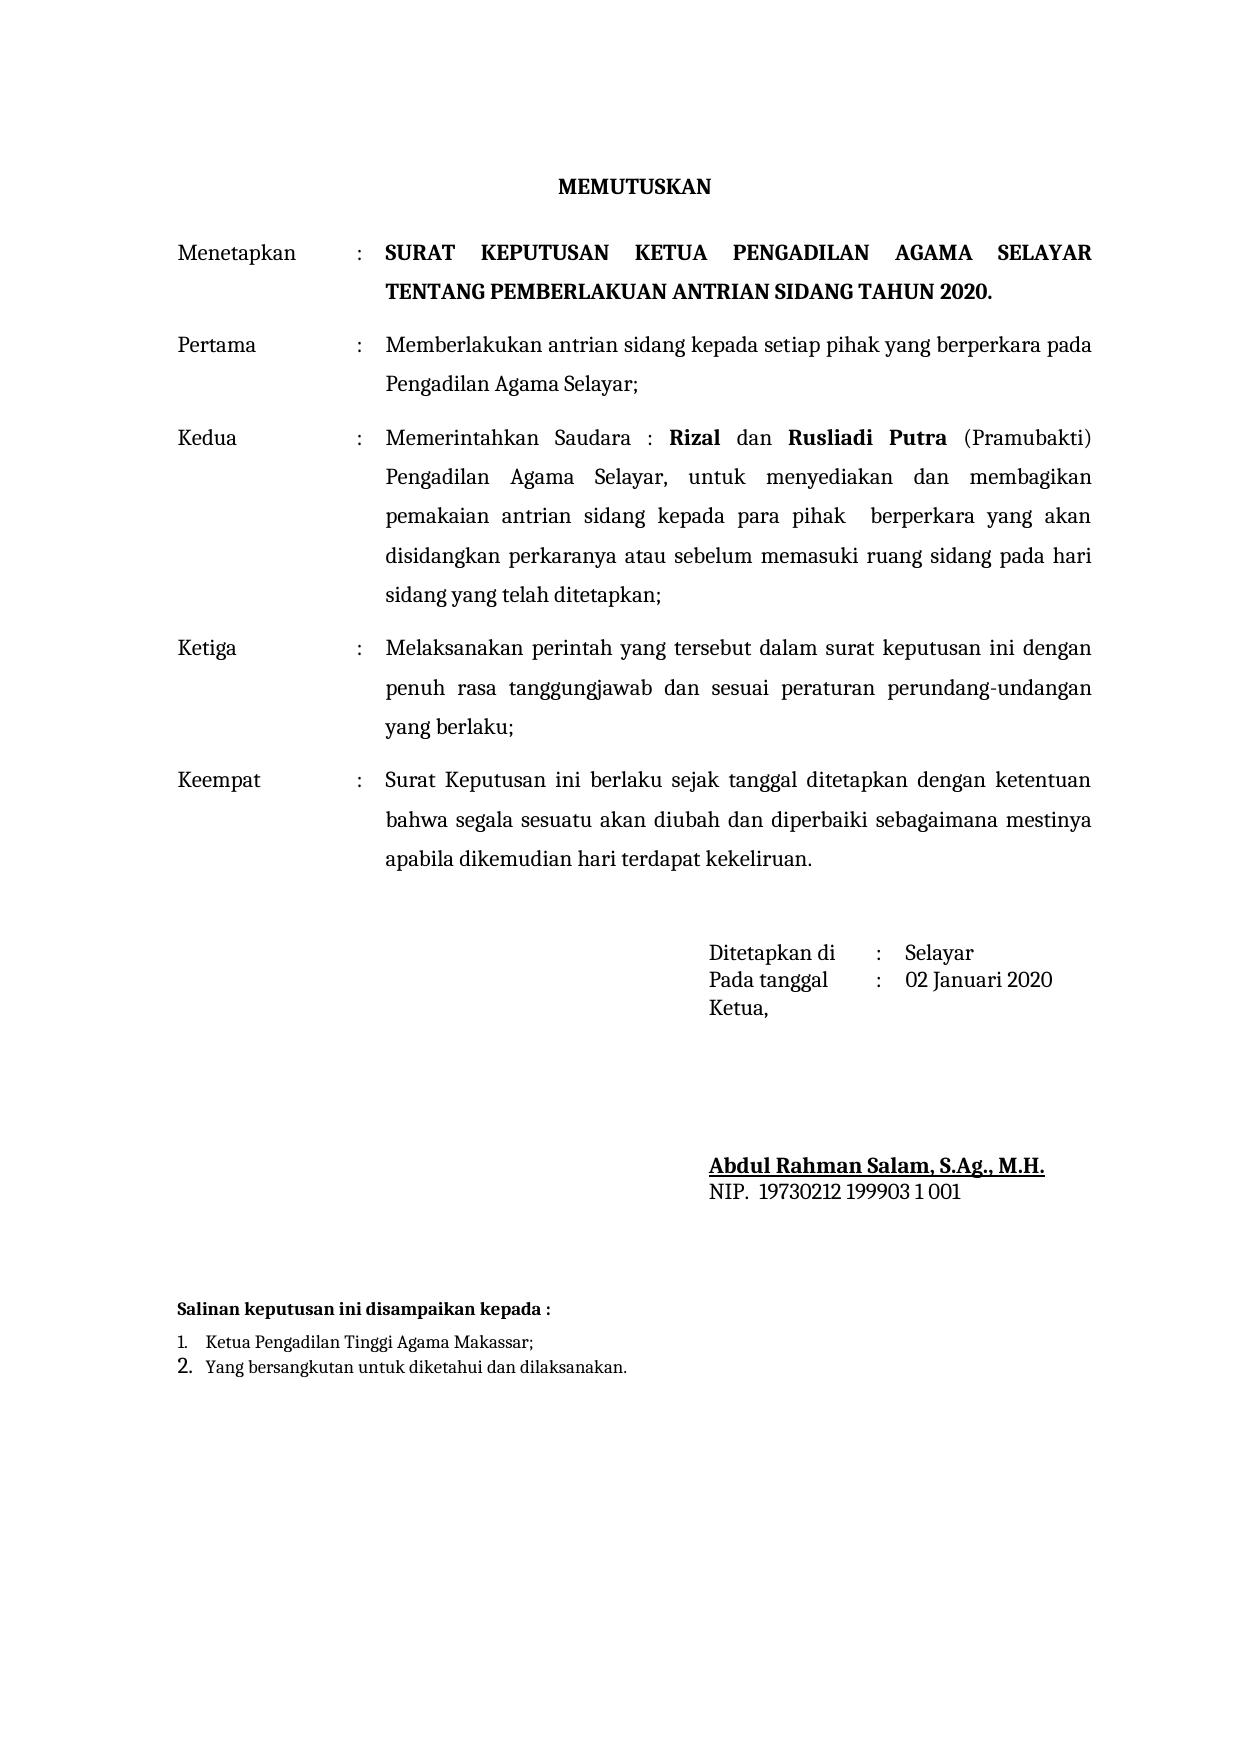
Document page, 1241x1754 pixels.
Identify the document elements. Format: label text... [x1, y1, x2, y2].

table_cell 02 Januari 2020 [895, 967, 1092, 993]
table_cell Keempat [167, 767, 344, 898]
table_cell Ketua, Abdul Rahman Salam, S.Ag., M.H. NIP. 19730212 199903 1 001 [698, 995, 1092, 1205]
table_cell MEMUTUSKAN [167, 149, 1103, 238]
table_cell SURAT KEPUTUSAN KETUA PENGADILAN AGAMA SELAYAR TENTANG PEMBERLAKUAN ANTRIAN SIDANG TAHUN 2020. [375, 239, 1103, 331]
table_cell : [345, 239, 374, 331]
list Yang bersangkutan untuk diketahui dan dilaksanakan. [177, 1353, 1092, 1379]
table_header Ditetapkan di [698, 940, 864, 966]
table_cell Menetapkan [167, 239, 344, 331]
table_cell Melaksanakan perintah yang tersebut dalam surat keputusan ini dengan penuh rasa tanggungjawab dan sesuai peraturan perundang-undangan yang berlaku; [375, 635, 1103, 766]
list Ketua Pengadilan Tinggi Agama Makassar; [177, 1331, 1092, 1353]
table_header Selayar [895, 940, 1092, 966]
table_cell : [345, 767, 374, 898]
table_cell : [345, 424, 374, 634]
table_header : [865, 940, 894, 966]
table_cell Ketiga [167, 635, 344, 766]
table_cell Memerintahkan Saudara : Rizal dan Rusliadi Putra (Pramubakti) Pengadilan Agama Selayar, untuk menyediakan dan membagikan pemakaian antrian sidang kepada para pihak berperkara yang akan disidangkan perkaranya atau sebelum memasuki ruang sidang pada hari sidang yang telah ditetapkan; [375, 424, 1103, 634]
table_cell Kedua [167, 424, 344, 634]
table_cell : [345, 332, 374, 423]
table_cell Pertama [167, 332, 344, 423]
text Salinan keputusan ini disampaikan kepada : [177, 1299, 1092, 1321]
table_cell : [345, 635, 374, 766]
table_cell Memberlakukan antrian sidang kepada setiap pihak yang berperkara pada Pengadilan Agama Selayar; [375, 332, 1103, 423]
table_cell Surat Keputusan ini berlaku sejak tanggal ditetapkan dengan ketentuan bahwa segala sesuatu akan diubah dan diperbaiki sebagaimana mestinya apabila dikemudian hari terdapat kekeliruan. [375, 767, 1103, 898]
table_cell : [865, 967, 894, 993]
table_cell Pada tanggal [698, 967, 864, 993]
